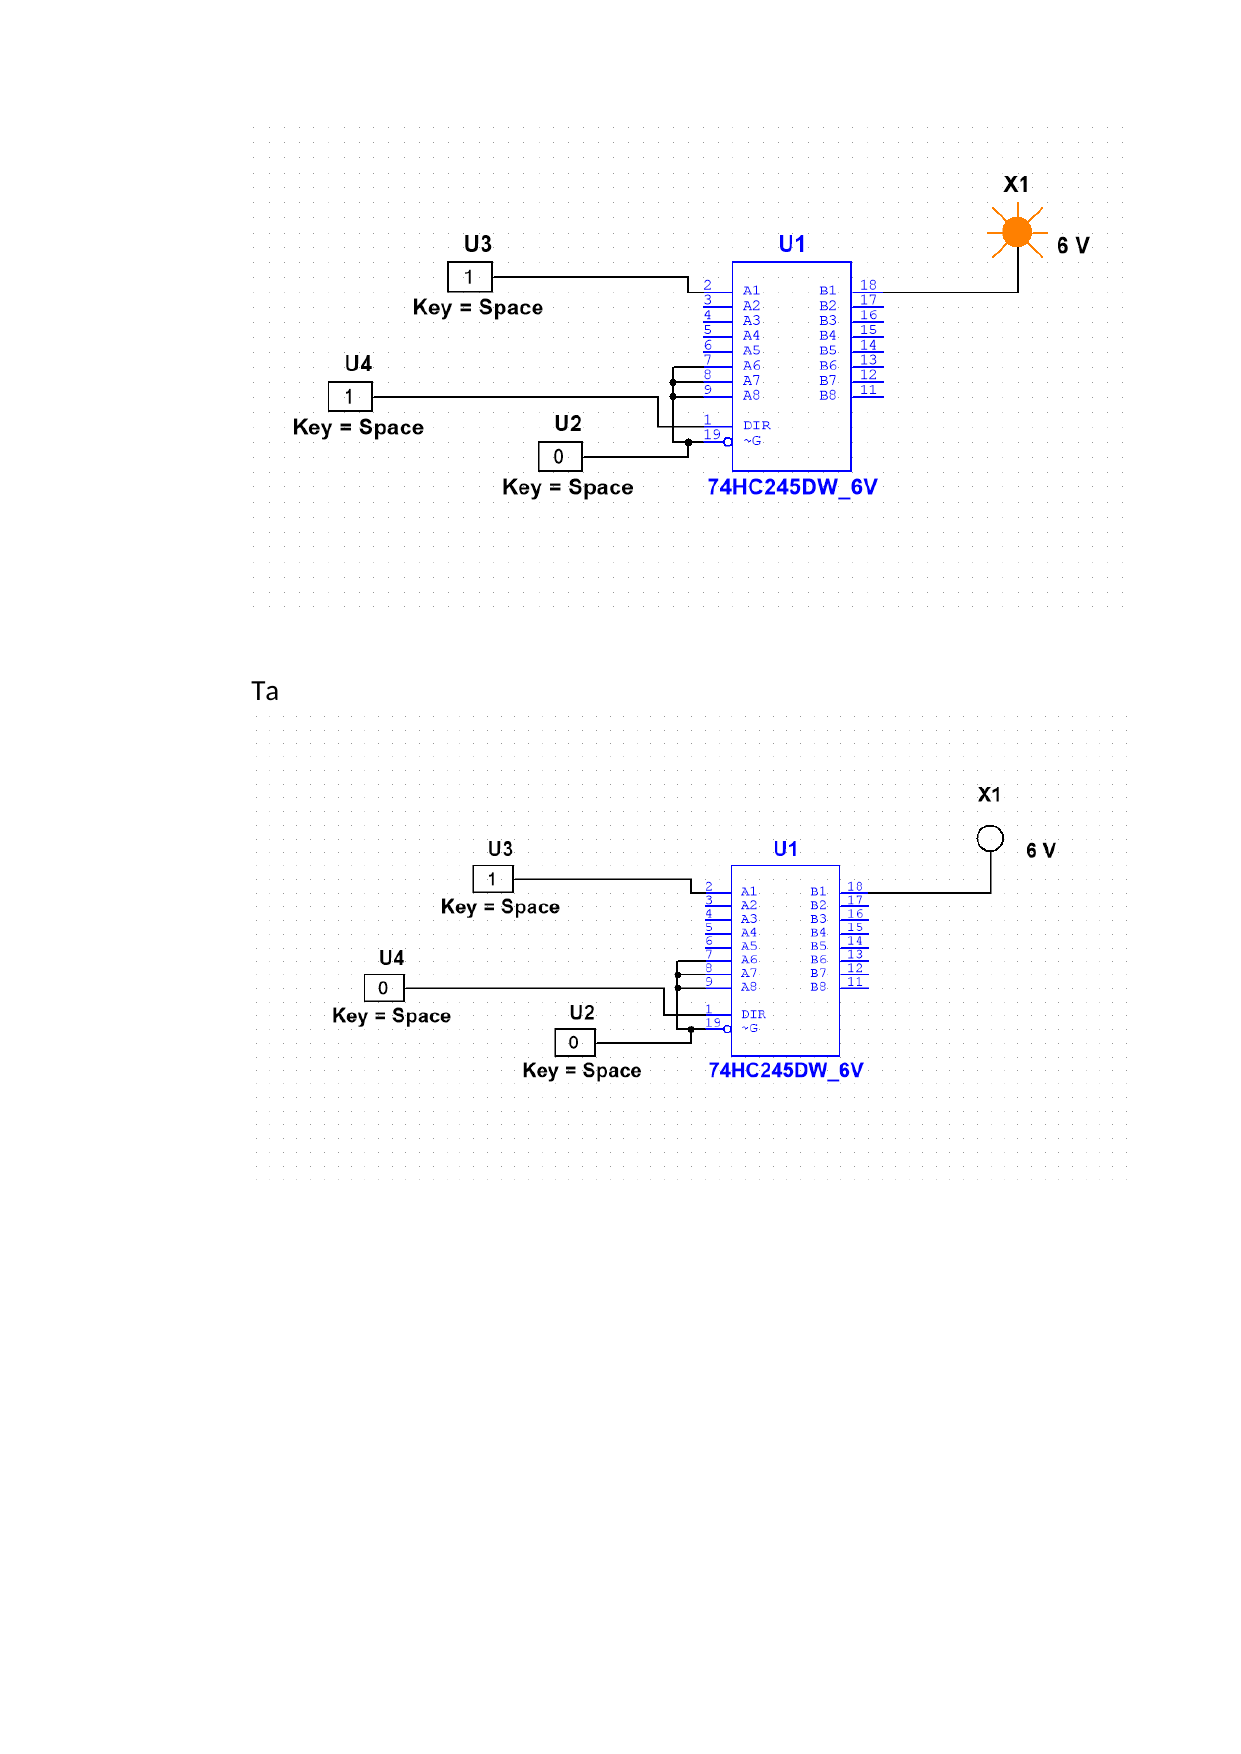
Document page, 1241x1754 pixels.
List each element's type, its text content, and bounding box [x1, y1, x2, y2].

picture [251, 118, 1137, 621]
text Та [177, 672, 1063, 707]
picture [251, 712, 1137, 1180]
